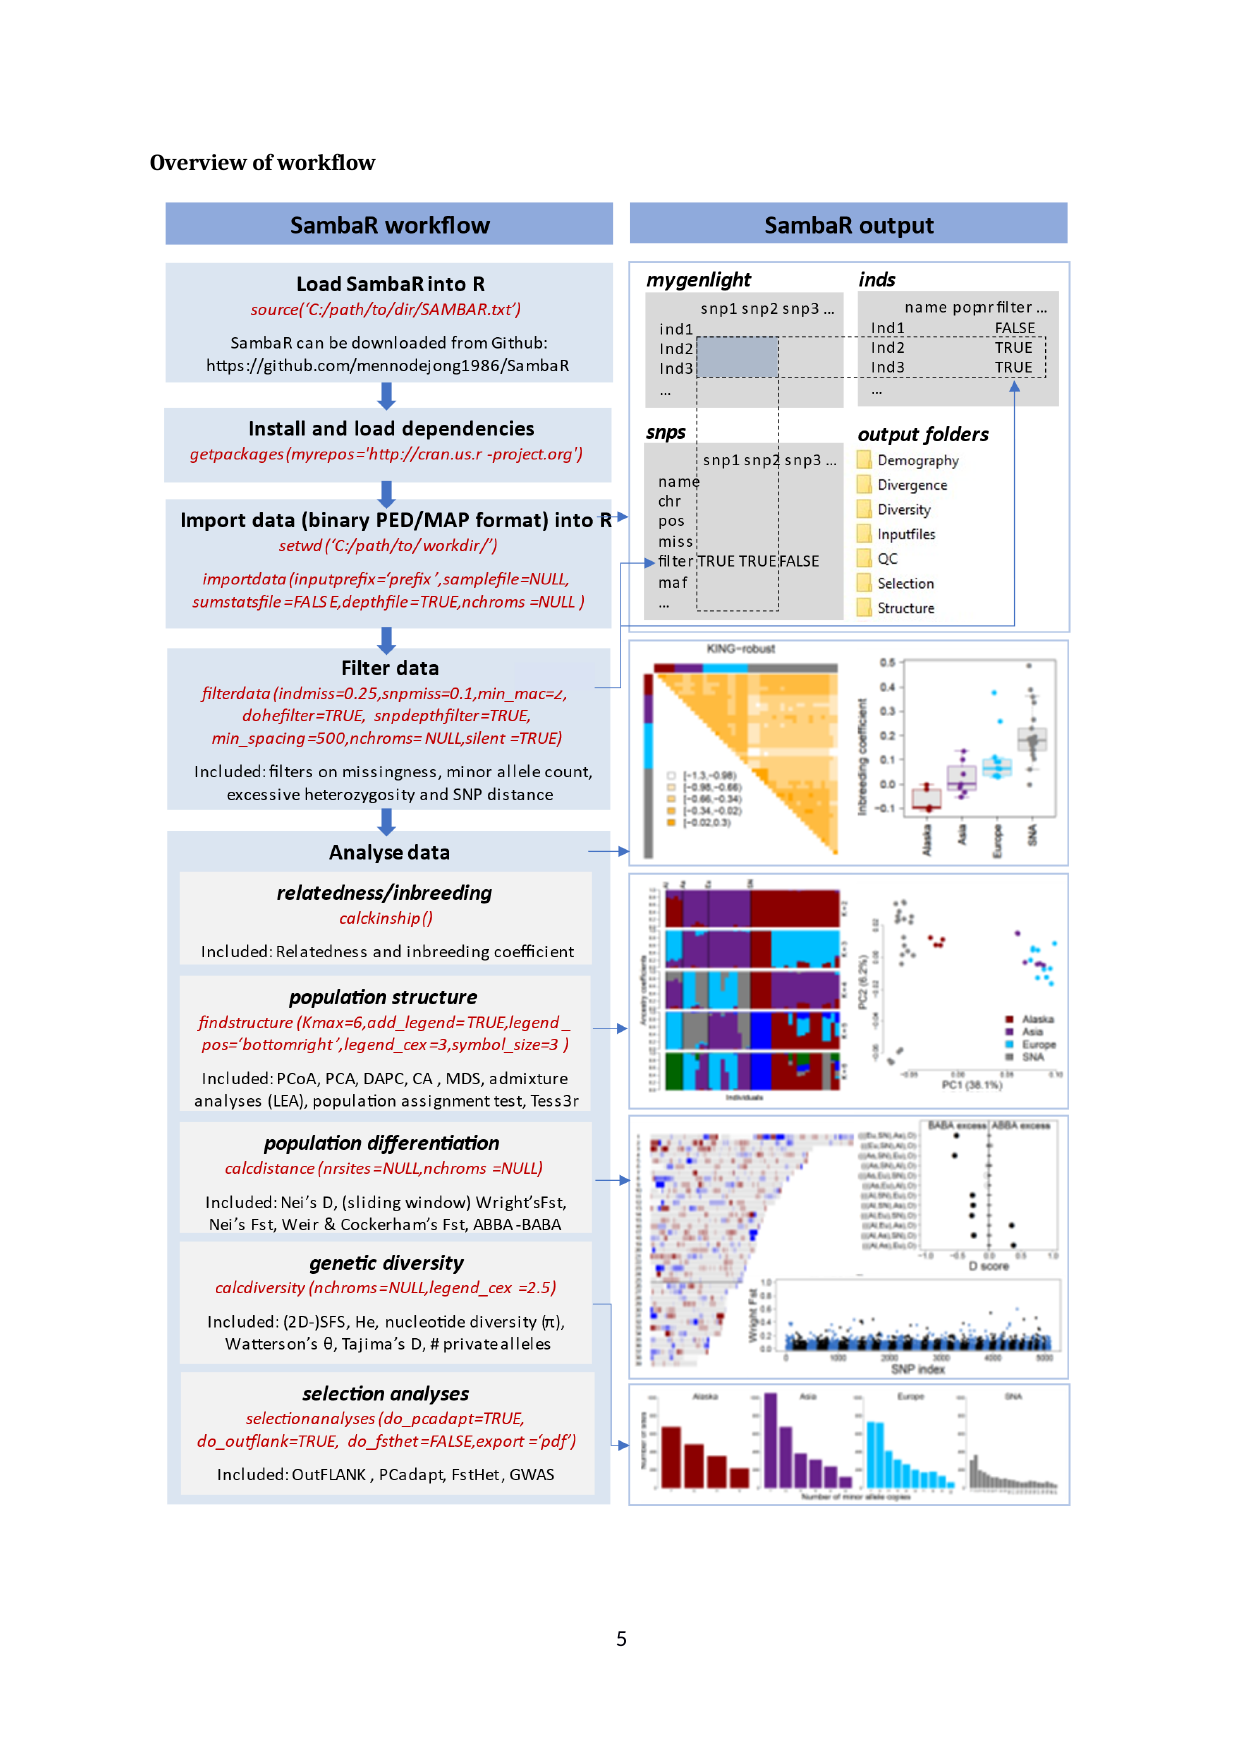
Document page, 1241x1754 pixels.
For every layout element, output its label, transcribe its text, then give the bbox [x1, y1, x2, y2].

picture [150, 189, 1090, 1523]
text Overview of workflow [150, 150, 1093, 176]
